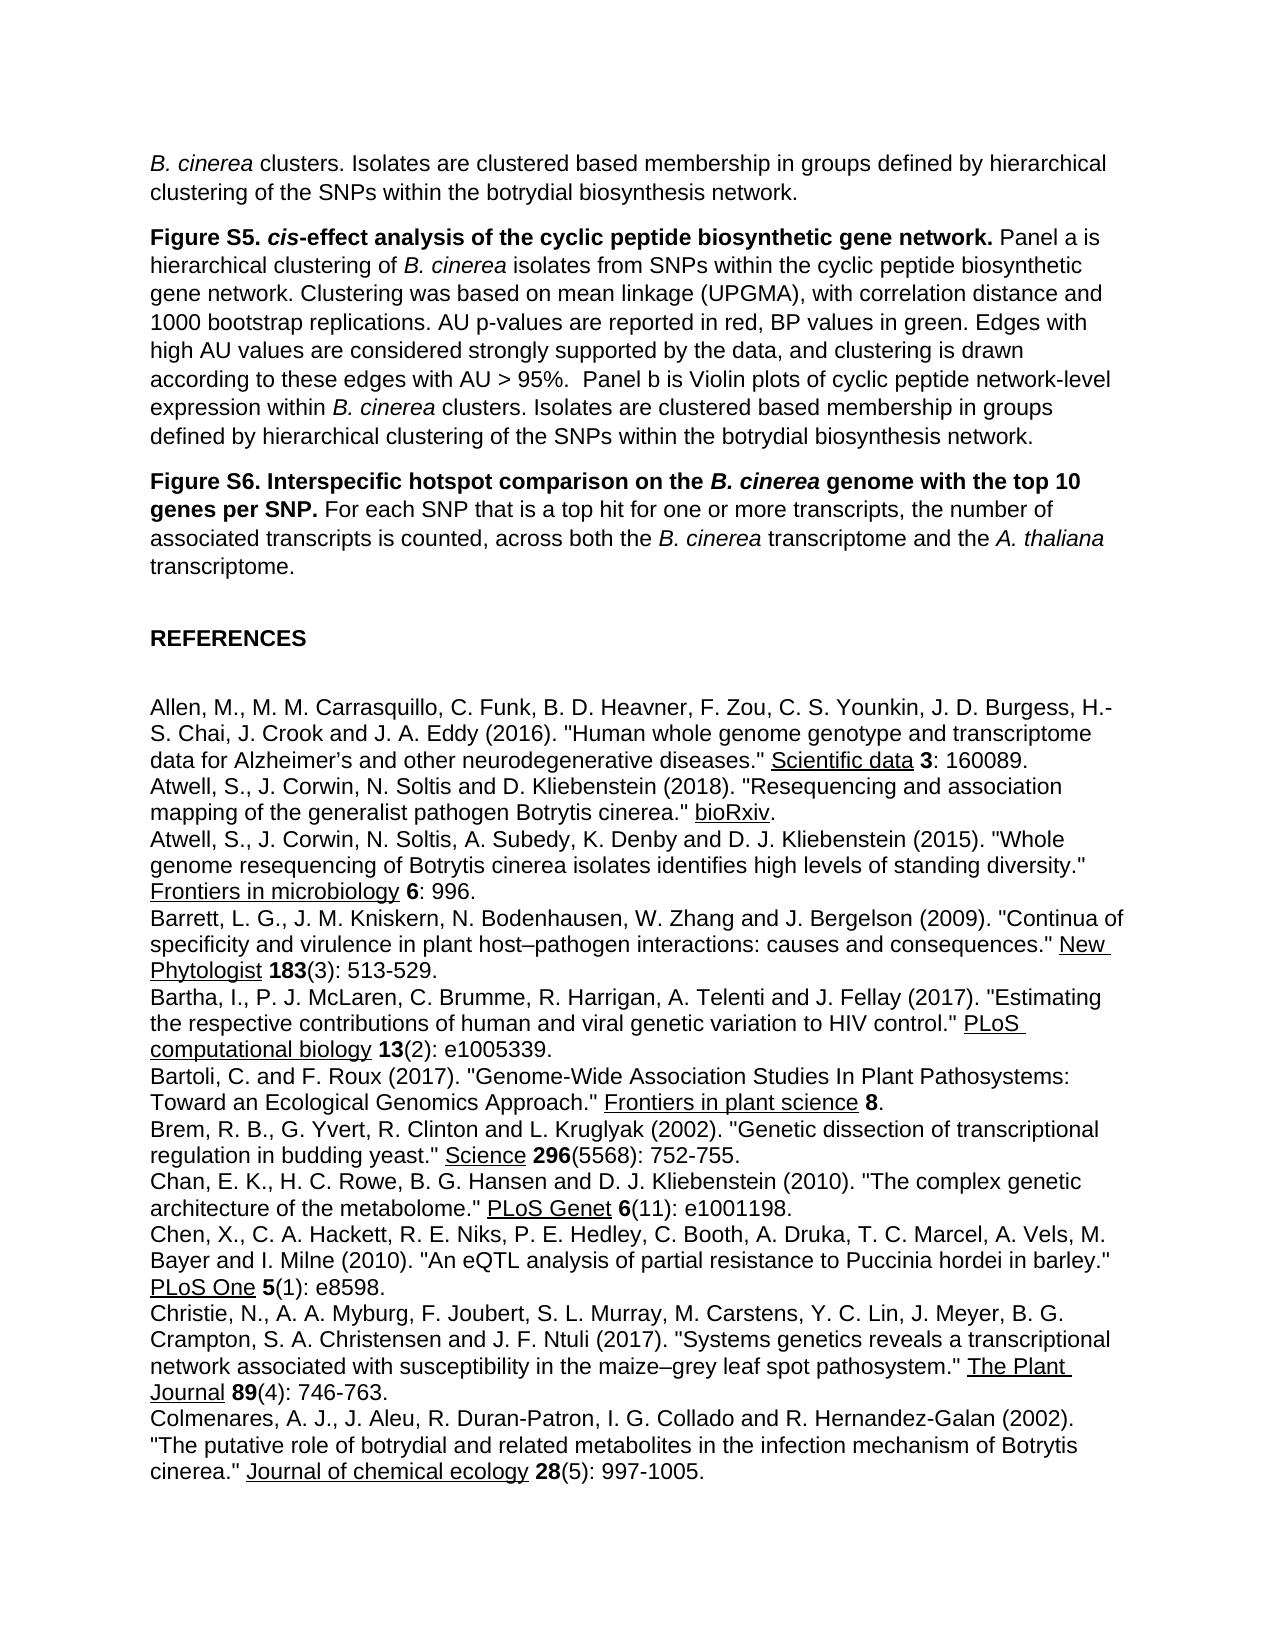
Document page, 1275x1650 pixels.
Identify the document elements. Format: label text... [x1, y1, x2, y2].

text Brem, R. B., G. Yvert, R. Clinton and L. Kruglyak (2002). "Genetic dissection of transcriptional regulation in budding yeast." Science 296(5568): 752-755. [150, 1116, 1125, 1168]
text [150, 150, 1125, 205]
text Figure S5. cis-effect analysis of the cyclic peptide biosynthetic gene network. Panel a is hierarchical clustering of B. cinerea isolates from SNPs within the cyclic peptide biosynthetic gene network. Clustering was based on mean linkage (UPGMA), with correlation distance and 1000 bootstrap replications. AU p-values are reported in red, BP values in green. Edges with high AU values are considered strongly supported by the data, and clustering is drawn according to these edges with AU > 95%. Panel b is Violin plots of cyclic peptide network-level expression within B. cinerea clusters. Isolates are clustered based membership in groups defined by hierarchical clustering of the SNPs within the botrydial biosynthesis network. [150, 223, 1125, 449]
text Bartha, I., P. J. McLaren, C. Brumme, R. Harrigan, A. Telenti and J. Fellay (2017). "Estimating the respective contributions of human and viral genetic variation to HIV control." PLoS computational biology 13(2): e1005339. [150, 984, 1125, 1063]
text Atwell, S., J. Corwin, N. Soltis and D. Kliebenstein (2018). "Resequencing and association mapping of the generalist pathogen Botrytis cinerea." bioRxiv. [150, 773, 1125, 826]
text REFERENCES [150, 624, 1125, 651]
text Bartoli, C. and F. Roux (2017). "Genome-Wide Association Studies In Plant Pathosystems: Toward an Ecological Genomics Approach." Frontiers in plant science 8. [150, 1063, 1125, 1116]
text Allen, M., M. M. Carrasquillo, C. Funk, B. D. Heavner, F. Zou, C. S. Younkin, J. D. Burgess, H.-S. Chai, J. Crook and J. A. Eddy (2016). "Human whole genome genotype and transcriptome data for Alzheimer’s and other neurodegenerative diseases." Scientific data 3: 160089. [150, 694, 1125, 773]
text Colmenares, A. J., J. Aleu, R. Duran-Patron, I. G. Collado and R. Hernandez-Galan (2002). "The putative role of botrydial and related metabolites in the infection mechanism of Botrytis cinerea." Journal of chemical ecology 28(5): 997-1005. [150, 1405, 1125, 1484]
text Atwell, S., J. Corwin, N. Soltis, A. Subedy, K. Denby and D. J. Kliebenstein (2015). "Whole genome resequencing of Botrytis cinerea isolates identifies high levels of standing diversity." Frontiers in microbiology 6: 996. [150, 826, 1125, 905]
text Chen, X., C. A. Hackett, R. E. Niks, P. E. Hedley, C. Booth, A. Druka, T. C. Marcel, A. Vels, M. Bayer and I. Milne (2010). "An eQTL analysis of partial resistance to Puccinia hordei in barley." PLoS One 5(1): e8598. [150, 1221, 1125, 1300]
text Barrett, L. G., J. M. Kniskern, N. Bodenhausen, W. Zhang and J. Bergelson (2009). "Continua of specificity and virulence in plant host–pathogen interactions: causes and consequences." New Phytologist 183(3): 513-529. [150, 905, 1125, 984]
text Figure S6. Interspecific hotspot comparison on the B. cinerea genome with the top 10 genes per SNP. For each SNP that is a top hit for one or more transcripts, the number of associated transcripts is counted, across both the B. cinerea transcriptome and the A. thaliana transcriptome. [150, 468, 1125, 579]
text Christie, N., A. A. Myburg, F. Joubert, S. L. Murray, M. Carstens, Y. C. Lin, J. Meyer, B. G. Crampton, S. A. Christensen and J. F. Ntuli (2017). "Systems genetics reveals a transcriptional network associated with susceptibility in the maize–grey leaf spot pathosystem." The Plant Journal 89(4): 746-763. [150, 1300, 1125, 1405]
text Chan, E. K., H. C. Rowe, B. G. Hansen and D. J. Kliebenstein (2010). "The complex genetic architecture of the metabolome." PLoS Genet 6(11): e1001198. [150, 1168, 1125, 1221]
